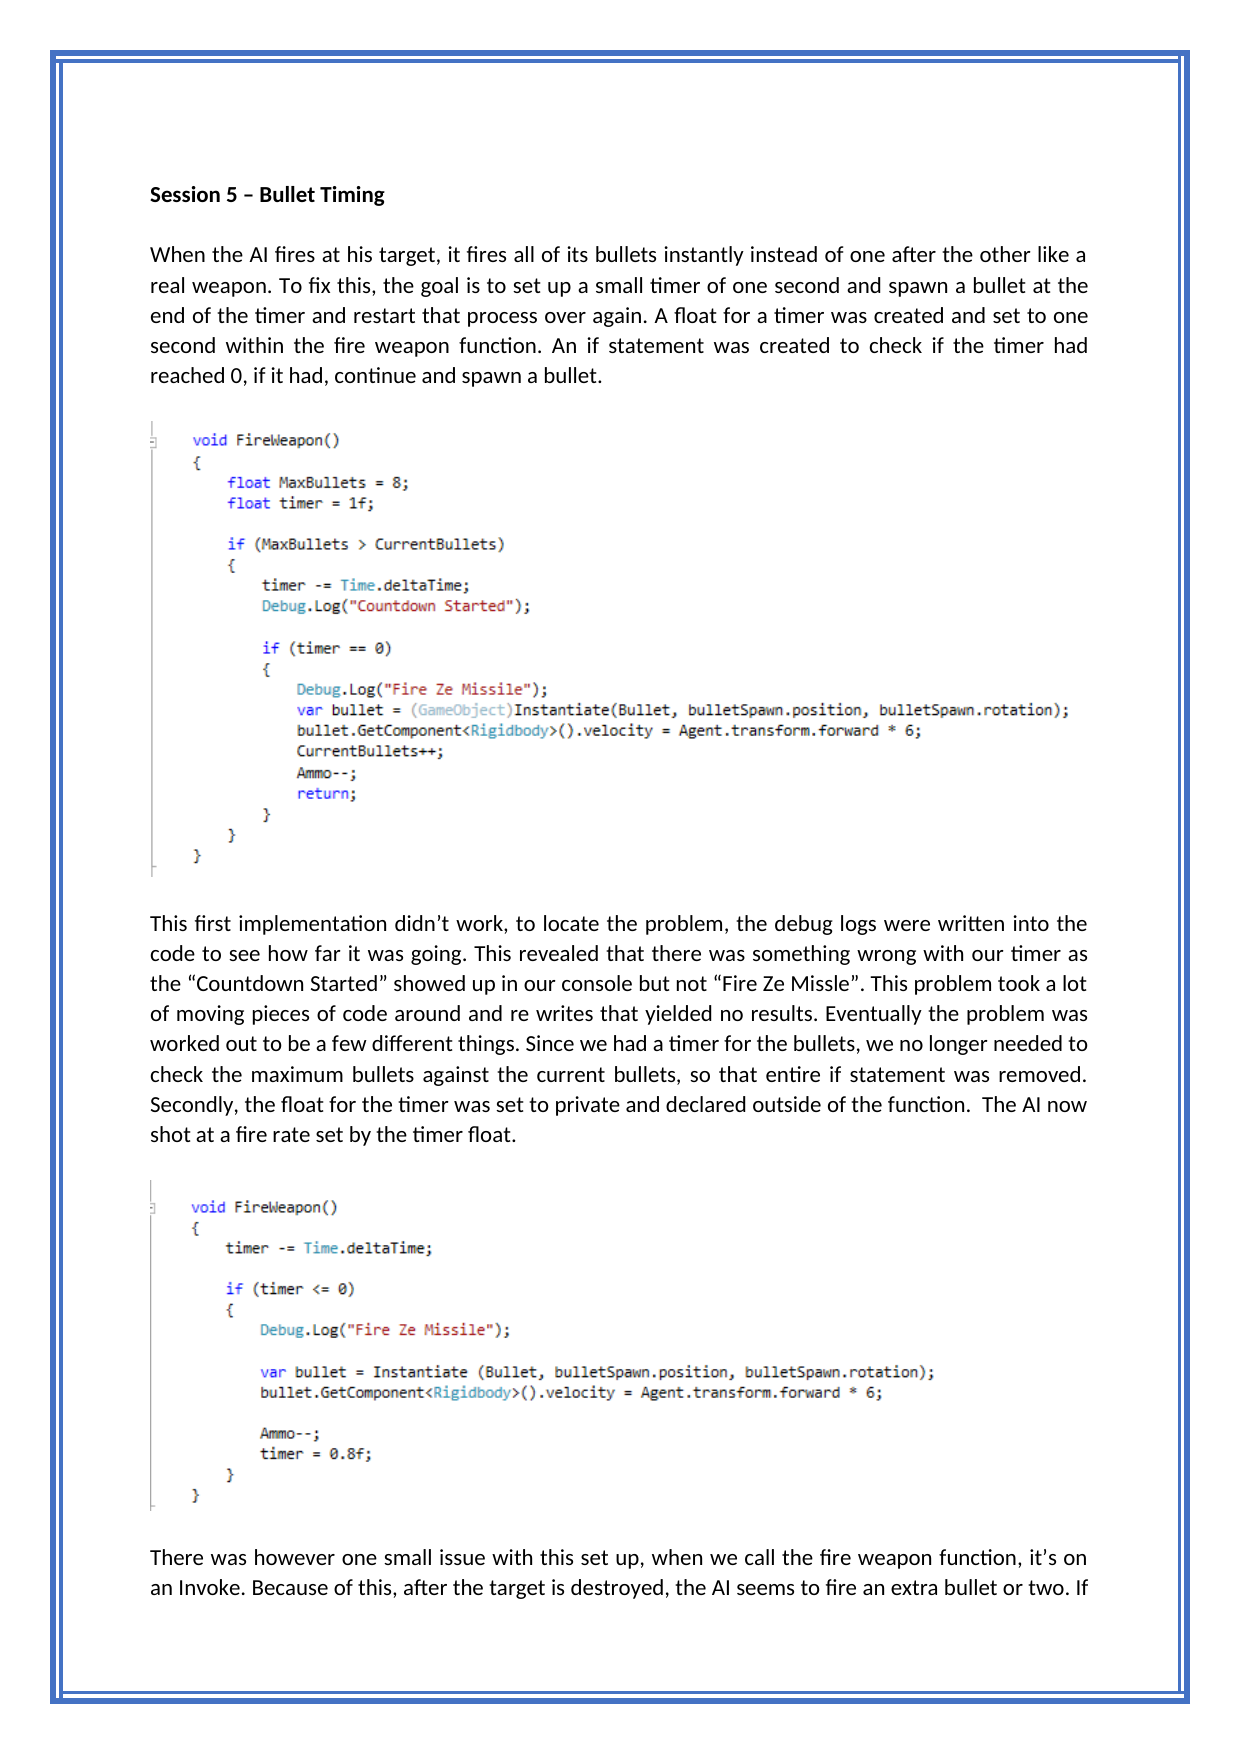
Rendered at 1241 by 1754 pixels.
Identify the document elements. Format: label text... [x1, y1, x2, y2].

picture [150, 421, 1091, 877]
text Session 5 – Bullet Timing [150, 180, 1090, 208]
text This first implementation didn’t work, to locate the problem, the debug logs were written into the code to see how far it was going. This revealed that there was something wrong with our timer as the “Countdown Started” showed up in our console but not “Fire Ze Missle”. This problem took a lot of moving pieces of code around and re writes that yielded no results. Eventually the problem was worked out to be a few different things. Since we had a timer for the bullets, we no longer needed to check the maximum bullets against the current bullets, so that entire if statement was removed. Secondly, the float for the timer was set to private and declared outside of the function. The AI now shot at a fire rate set by the timer float. [150, 909, 1090, 1148]
picture [150, 1180, 954, 1511]
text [150, 1543, 1090, 1601]
text When the AI fires at his target, it fires all of its bullets instantly instead of one after the other like a real weapon. To fix this, the goal is to set up a small timer of one second and spawn a bullet at the end of the timer and restart that process over again. A float for a timer was created and set to one second within the fire weapon function. An if statement was created to check if the timer had reached 0, if it had, continue and spawn a bullet. [150, 241, 1090, 389]
